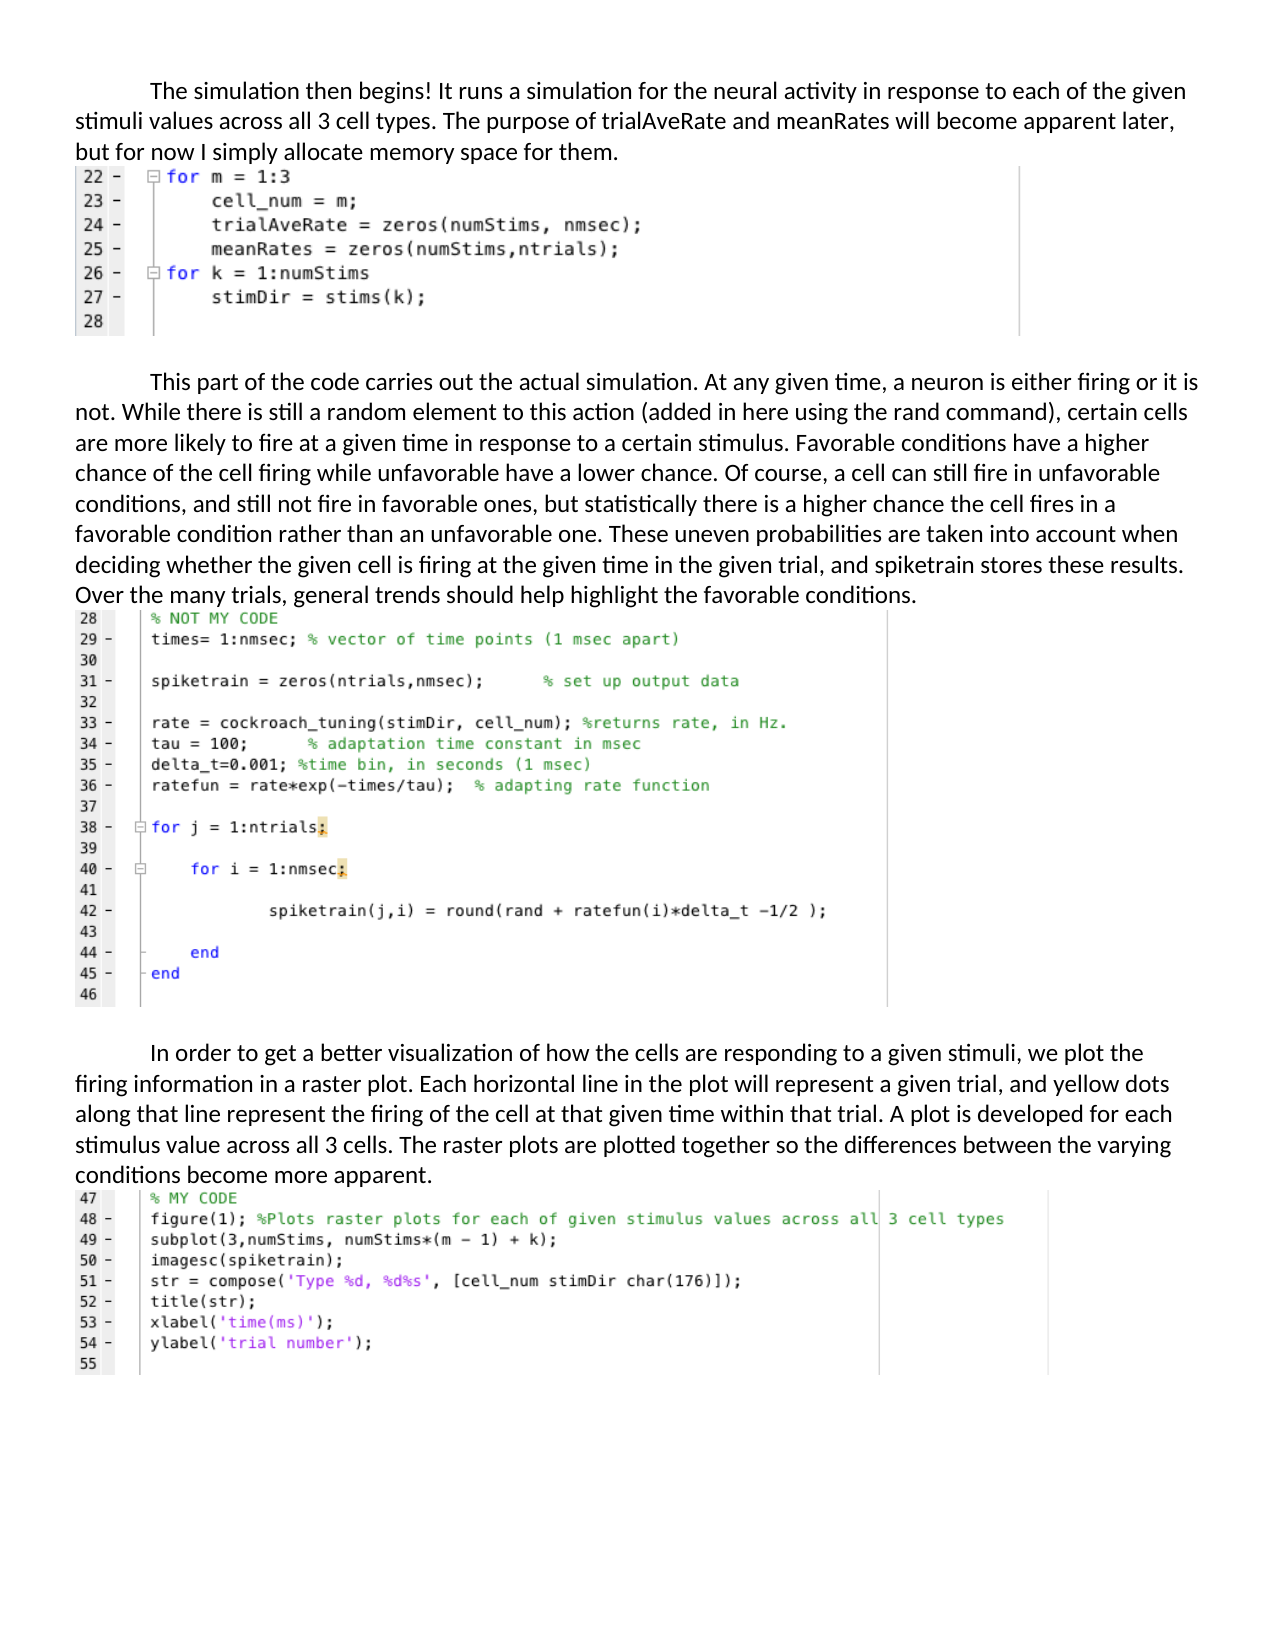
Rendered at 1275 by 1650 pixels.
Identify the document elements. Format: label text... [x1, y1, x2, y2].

text In order to get a better visualization of how the cells are responding to a given stimuli, we plot the firing information in a raster plot. Each horizontal line in the plot will represent a given trial, and yellow dots along that line represent the firing of the cell at that given time within that trial. A plot is developed for each stimulus value across all 3 cells. The raster plots are plotted together so the differences between the varying conditions become more apparent. [75, 1037, 1200, 1190]
picture [75, 166, 1215, 336]
text The simulation then begins! It runs a simulation for the neural activity in response to each of the given stimuli values across all 3 cell types. The purpose of trialAveRate and meanRates will become apparent later, but for now I simply allocate memory space for them. [75, 75, 1200, 166]
text This part of the code carries out the actual simulation. At any given time, a neuron is either firing or it is not. While there is still a random element to this action (added in here using the rand command), certain cells are more likely to fire at a given time in response to a certain stimulus. Favorable conditions have a higher chance of the cell firing while unfavorable have a lower chance. Of course, a cell can still fire in unfavorable conditions, and still not fire in favorable ones, but statistically there is a higher chance the cell fires in a favorable condition rather than an unfavorable one. These uneven probabilities are taken into account when deciding whether the given cell is firing at the given time in the given trial, and spiketrain stores these results. Over the many trials, general trends should help highlight the favorable conditions. [75, 366, 1200, 610]
picture [75, 610, 1050, 1007]
picture [75, 1190, 1050, 1375]
